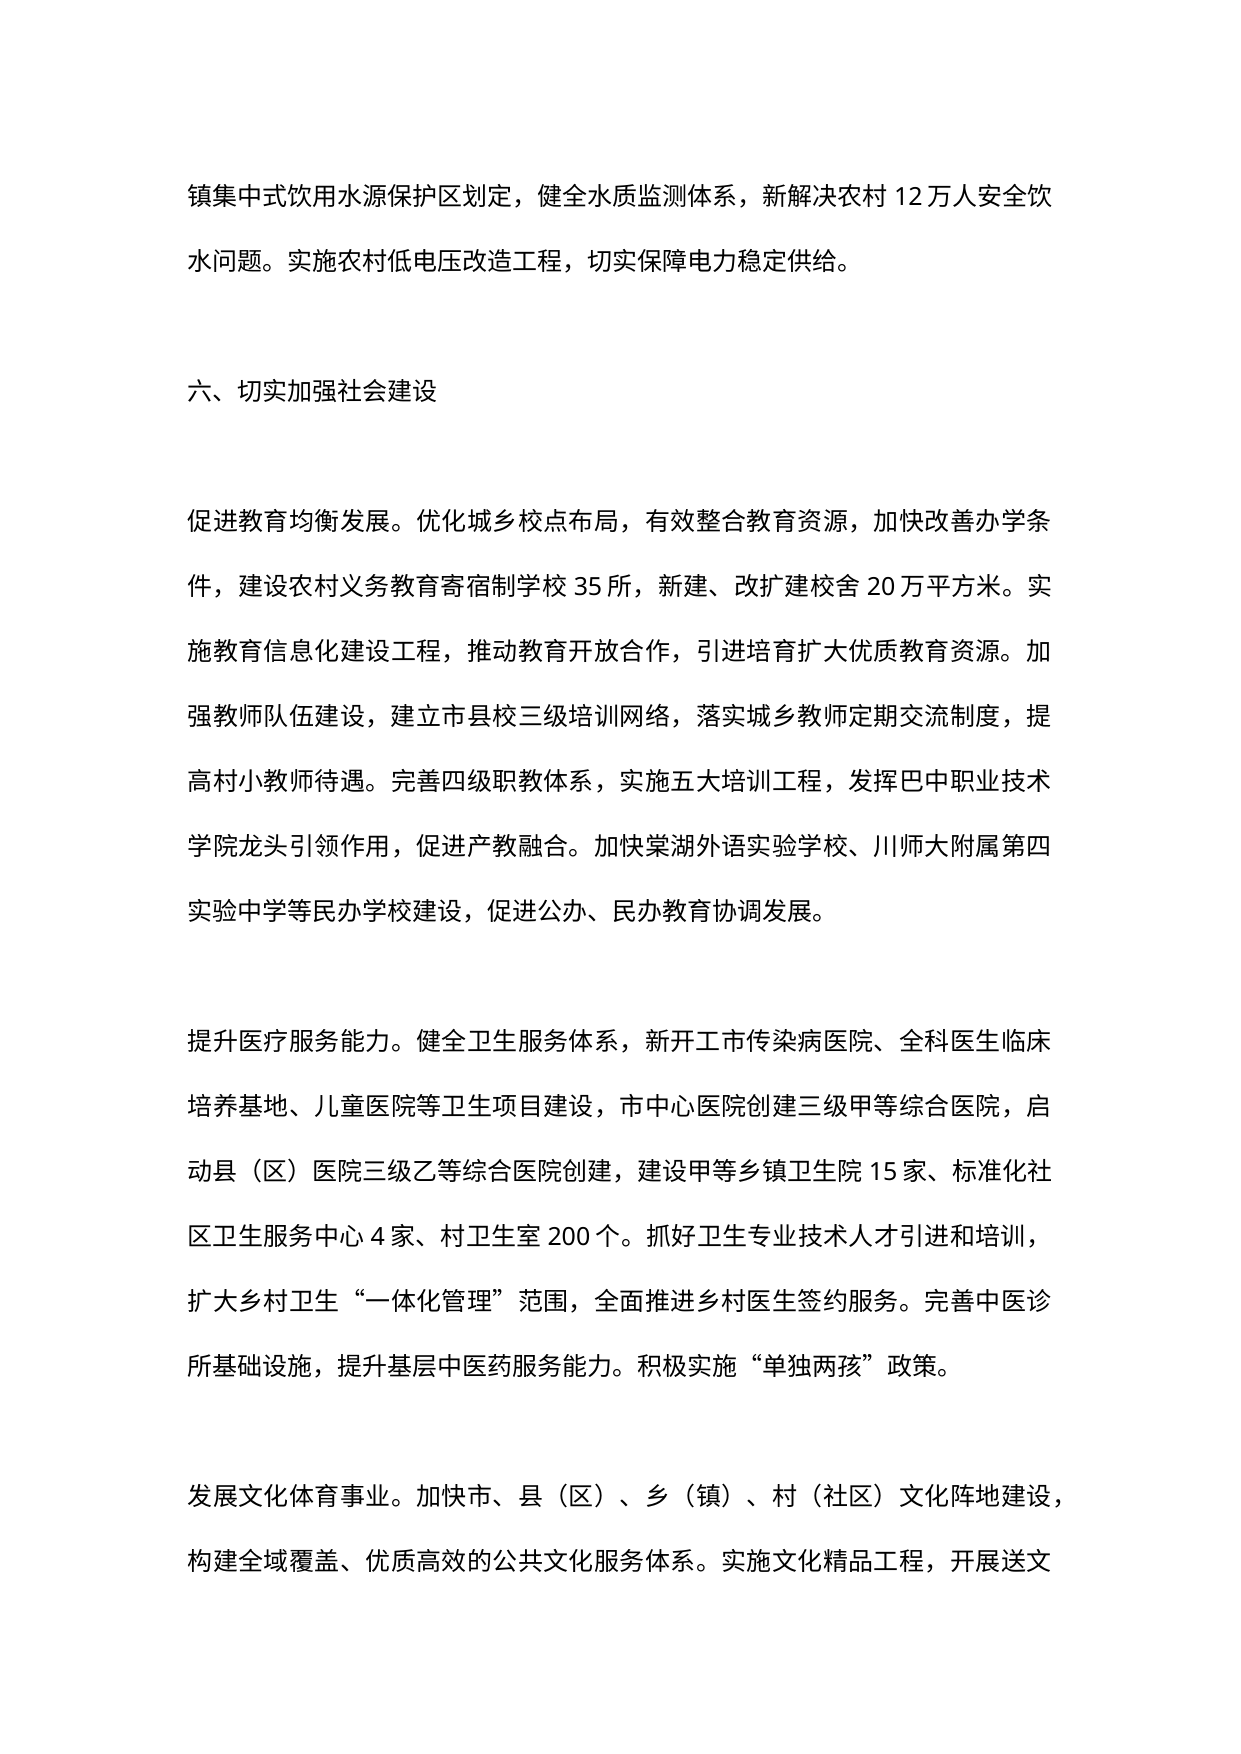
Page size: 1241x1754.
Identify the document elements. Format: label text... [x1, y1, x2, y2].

text 提升医疗服务能力。健全卫生服务体系，新开工市传染病医院、全科医生临床培养基地、儿童医院等卫生项目建设，市中心医院创建三级甲等综合医院，启动县（区）医院三级乙等综合医院创建，建设甲等乡镇卫生院15家、标准化社区卫生服务中心4家、村卫生室200个。抓好卫生专业技术人才引进和培训，扩大乡村卫生“一体化管理”范围，全面推进乡村医生签约服务。完善中医诊所基础设施，提升基层中医药服务能力。积极实施“单独两孩”政策。 [187, 1007, 1053, 1397]
text 六、切实加强社会建设 [187, 357, 1053, 422]
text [187, 1462, 1053, 1592]
text 促进教育均衡发展。优化城乡校点布局，有效整合教育资源，加快改善办学条件，建设农村义务教育寄宿制学校35所，新建、改扩建校舍20万平方米。实施教育信息化建设工程，推动教育开放合作，引进培育扩大优质教育资源。加强教师队伍建设，建立市县校三级培训网络，落实城乡教师定期交流制度，提高村小教师待遇。完善四级职教体系，实施五大培训工程，发挥巴中职业技术学院龙头引领作用，促进产教融合。加快棠湖外语实验学校、川师大附属第四实验中学等民办学校建设，促进公办、民办教育协调发展。 [187, 487, 1053, 942]
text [187, 162, 1053, 292]
